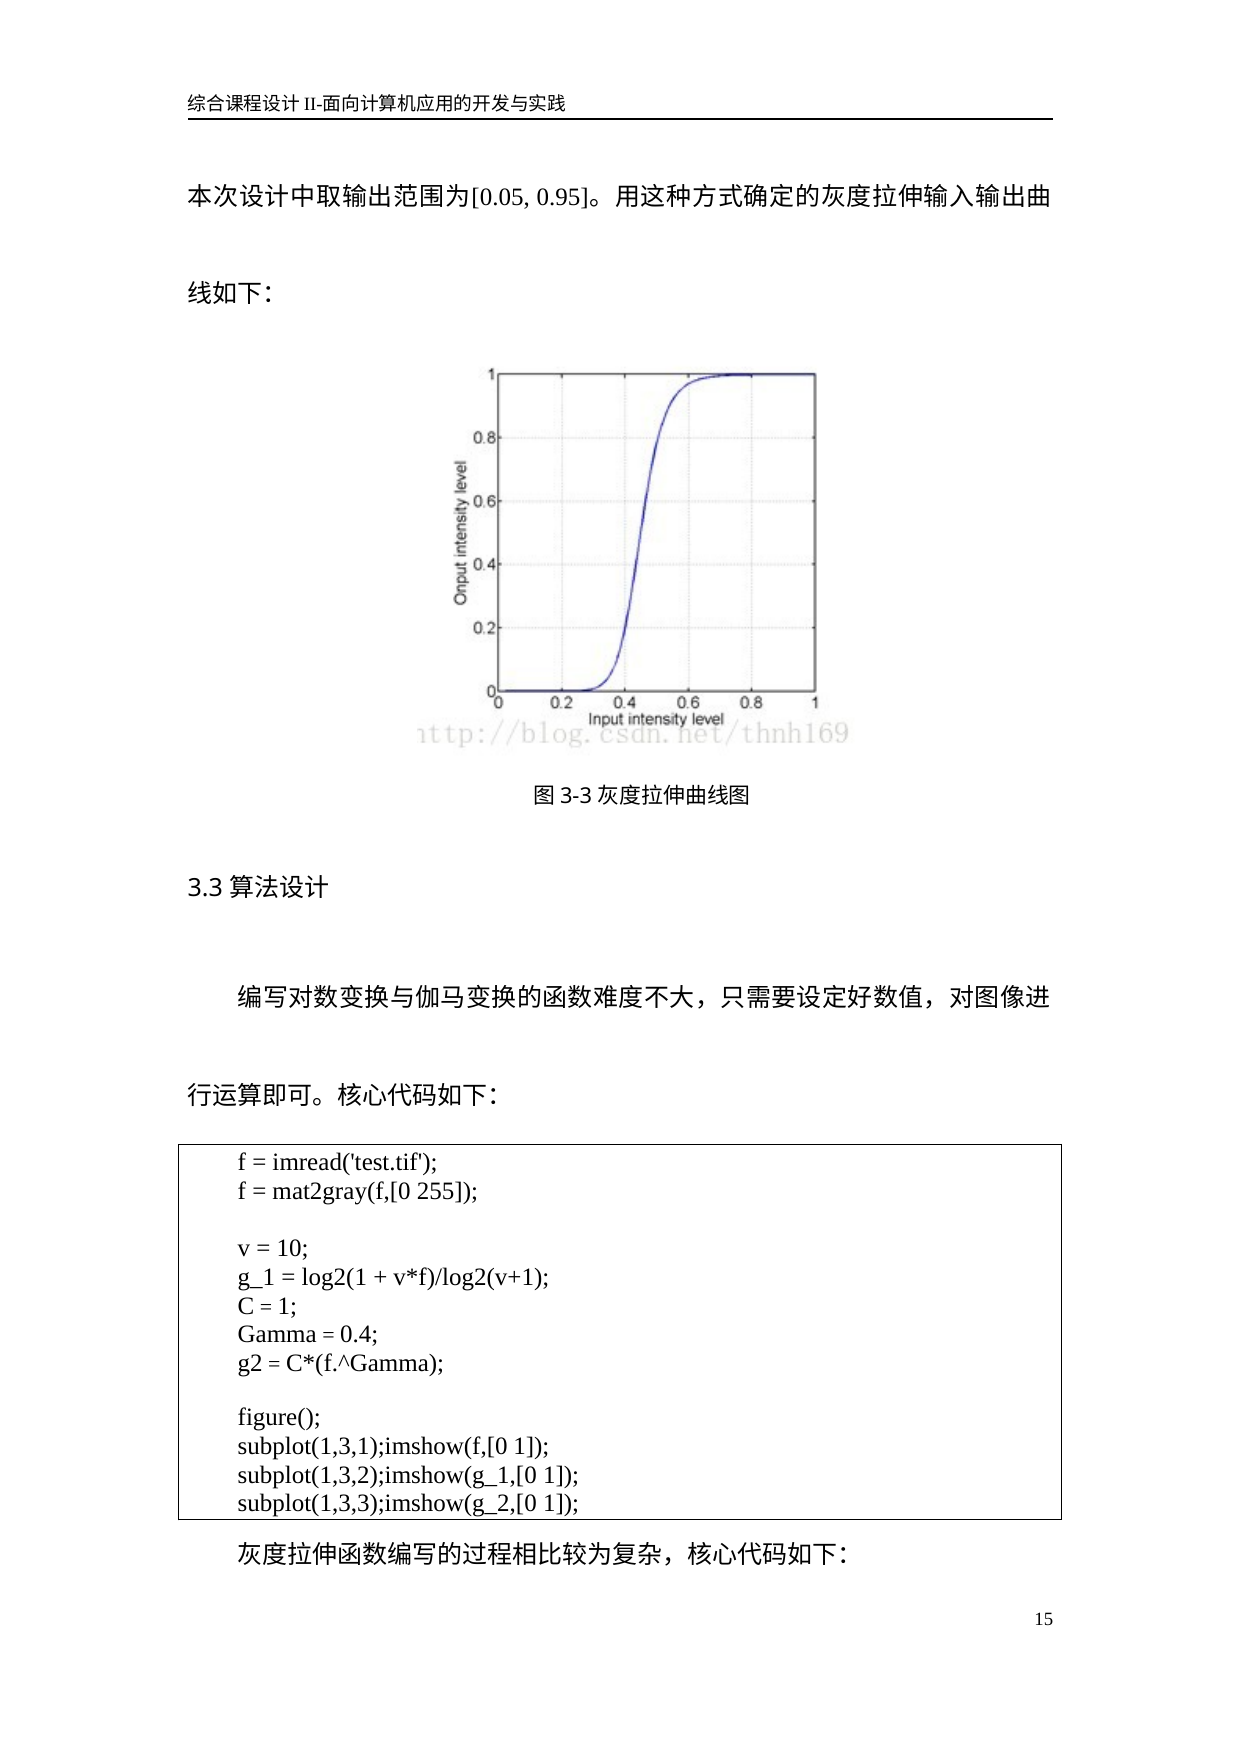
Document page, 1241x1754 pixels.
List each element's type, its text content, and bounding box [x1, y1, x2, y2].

text C = 1; [187, 1291, 1053, 1319]
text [187, 162, 1053, 324]
text f = imread('test.tif'); [179, 1145, 1061, 1176]
text subplot(1,3,2);imshow(g_1,[0 1]); [187, 1460, 1053, 1485]
text 灰度拉伸函数编写的过程相比较为复杂，核心代码如下： [187, 1520, 1053, 1585]
text f = mat2gray(f,[0 255]); [187, 1176, 1053, 1204]
text 编写对数变换与伽马变换的函数难度不大，只需要设定好数值，对图像进行运算即可。核心代码如下： [187, 963, 1053, 1126]
text Gamma = 0.4; [187, 1319, 1053, 1348]
text subplot(1,3,1);imshow(f,[0 1]); [187, 1431, 1053, 1460]
text 3.3 算法设计 [187, 853, 1053, 918]
text g_1 = log2(1 + v*f)/log2(v+1); [187, 1262, 1053, 1291]
text v = 10; [187, 1233, 1053, 1262]
picture [417, 342, 867, 765]
text g2 = C*(f.^Gamma); [187, 1348, 1053, 1377]
text subplot(1,3,3);imshow(g_2,[0 1]); [179, 1485, 1061, 1519]
text figure(); [187, 1402, 1053, 1431]
text 图3-3 灰度拉伸曲线图 [187, 778, 1053, 810]
